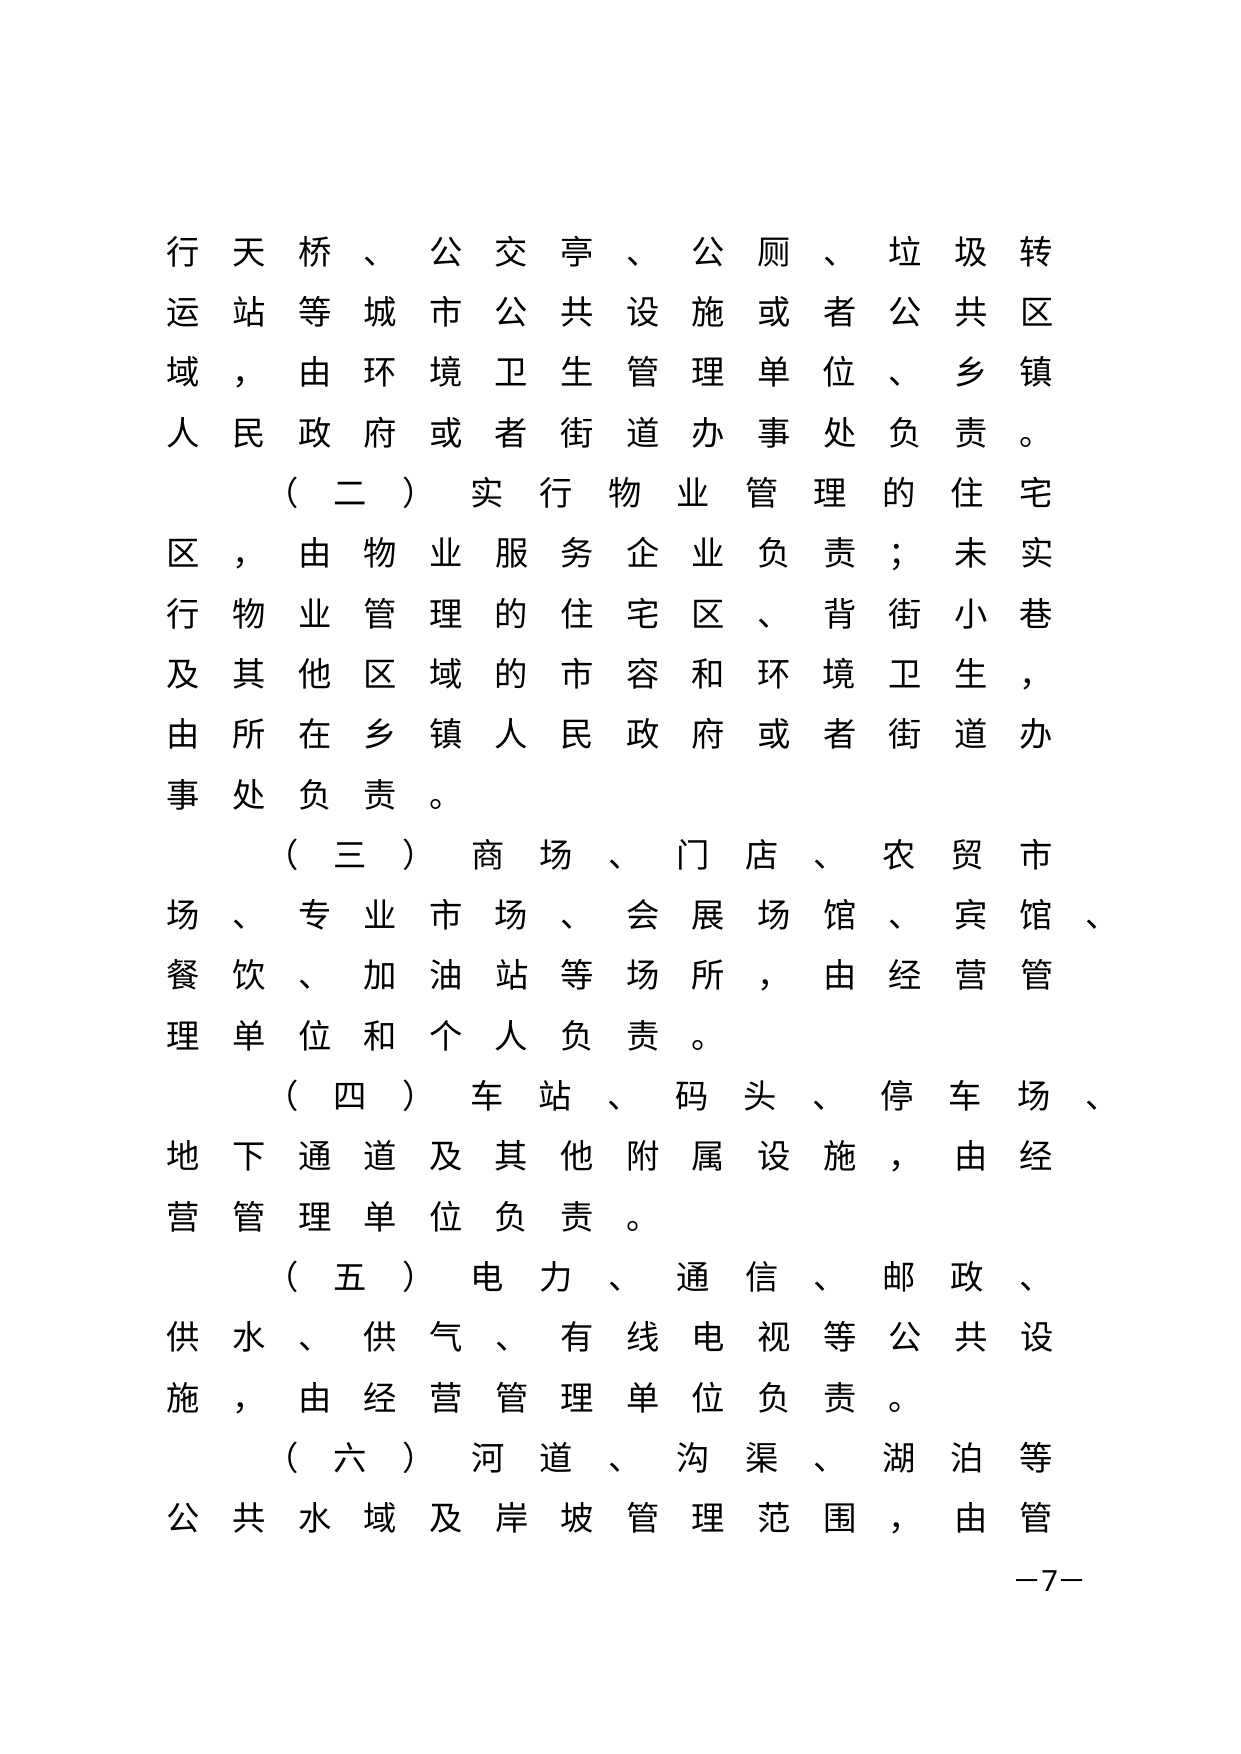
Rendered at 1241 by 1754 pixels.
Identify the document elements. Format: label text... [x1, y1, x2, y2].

text （三）商场、门店、农贸市场、专业市场、会展场馆、宾馆、餐饮、加油站等场所，由经营管理单位和个人负责。 [167, 823, 1085, 1064]
text （六）河道、沟渠、湖泊等公共水域及岸坡管理范围，由管理单位负责。 [167, 1426, 1085, 1546]
text （一）主次干道、桥梁、人行天桥、公交亭、公厕、垃圾转运站等城市公共设施或者公共区域，由环境卫生管理单位、乡镇人民政府或者街道办事处负责。 [167, 219, 1085, 461]
text （四）车站、码头、停车场、地下通道及其他附属设施，由经营管理单位负责。 [167, 1064, 1085, 1245]
text （五）电力、通信、邮政、供水、供气、有线电视等公共设施，由经营管理单位负责。 [167, 1245, 1085, 1426]
text （二）实行物业管理的住宅区，由物业服务企业负责；未实行物业管理的住宅区、背街小巷及其他区域的市容和环境卫生，由所在乡镇人民政府或者街道办事处负责。 [167, 461, 1085, 823]
